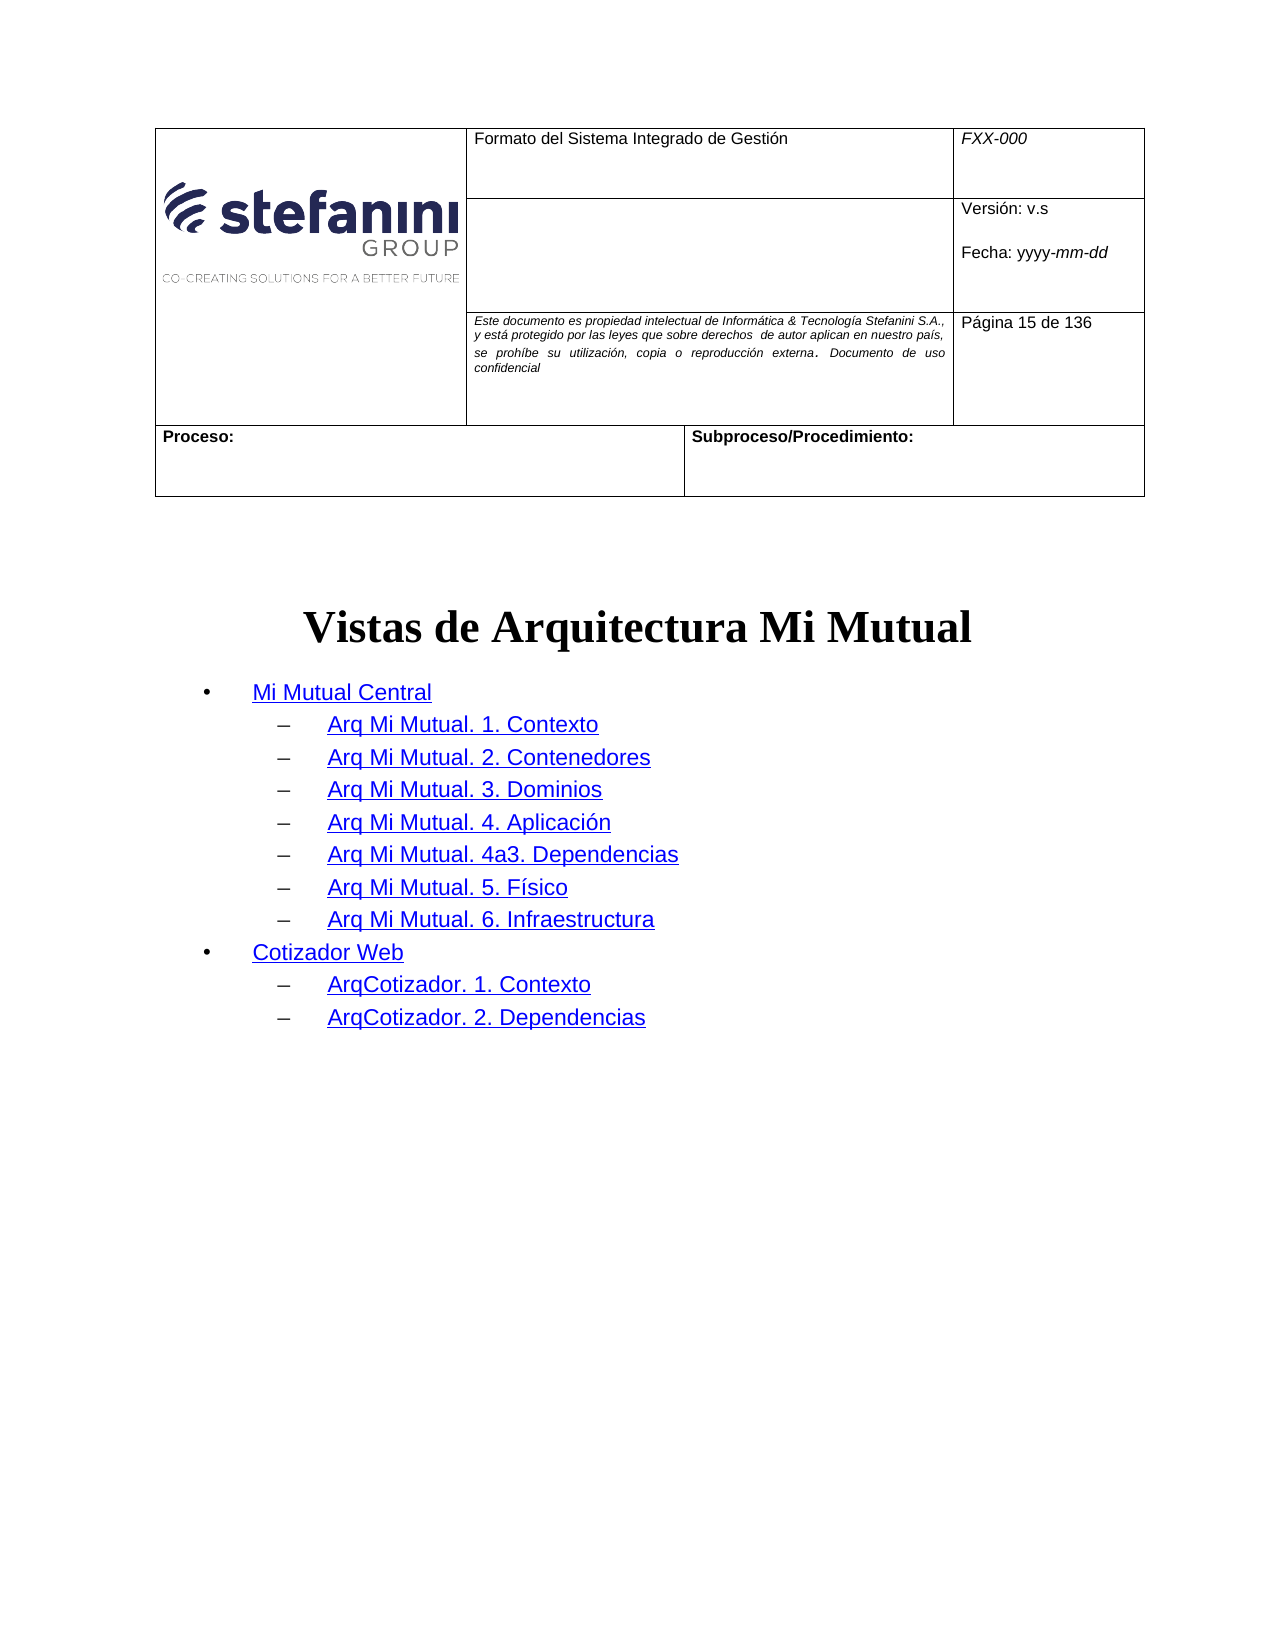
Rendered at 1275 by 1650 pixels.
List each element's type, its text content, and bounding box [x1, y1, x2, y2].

list Arq Mi Mutual. 4. Aplicación [277, 807, 1098, 836]
list Arq Mi Mutual. 2. Contenedores [277, 742, 1098, 771]
list Mi Mutual Central [202, 677, 1098, 706]
list Arq Mi Mutual. 1. Contexto [277, 709, 1098, 738]
list Arq Mi Mutual. 4a3. Dependencias [277, 839, 1098, 868]
list ArqCotizador. 1. Contexto [277, 969, 1098, 998]
list Arq Mi Mutual. 3. Dominios [277, 774, 1098, 803]
subtitle Vistas de Arquitectura Mi Mutual [177, 599, 1098, 652]
list ArqCotizador. 2. Dependencias [277, 1002, 1098, 1031]
list Arq Mi Mutual. 5. Físico [277, 872, 1098, 901]
list Arq Mi Mutual. 6. Infraestructura [277, 904, 1098, 933]
picture [162, 182, 460, 286]
list Cotizador Web [202, 937, 1098, 966]
